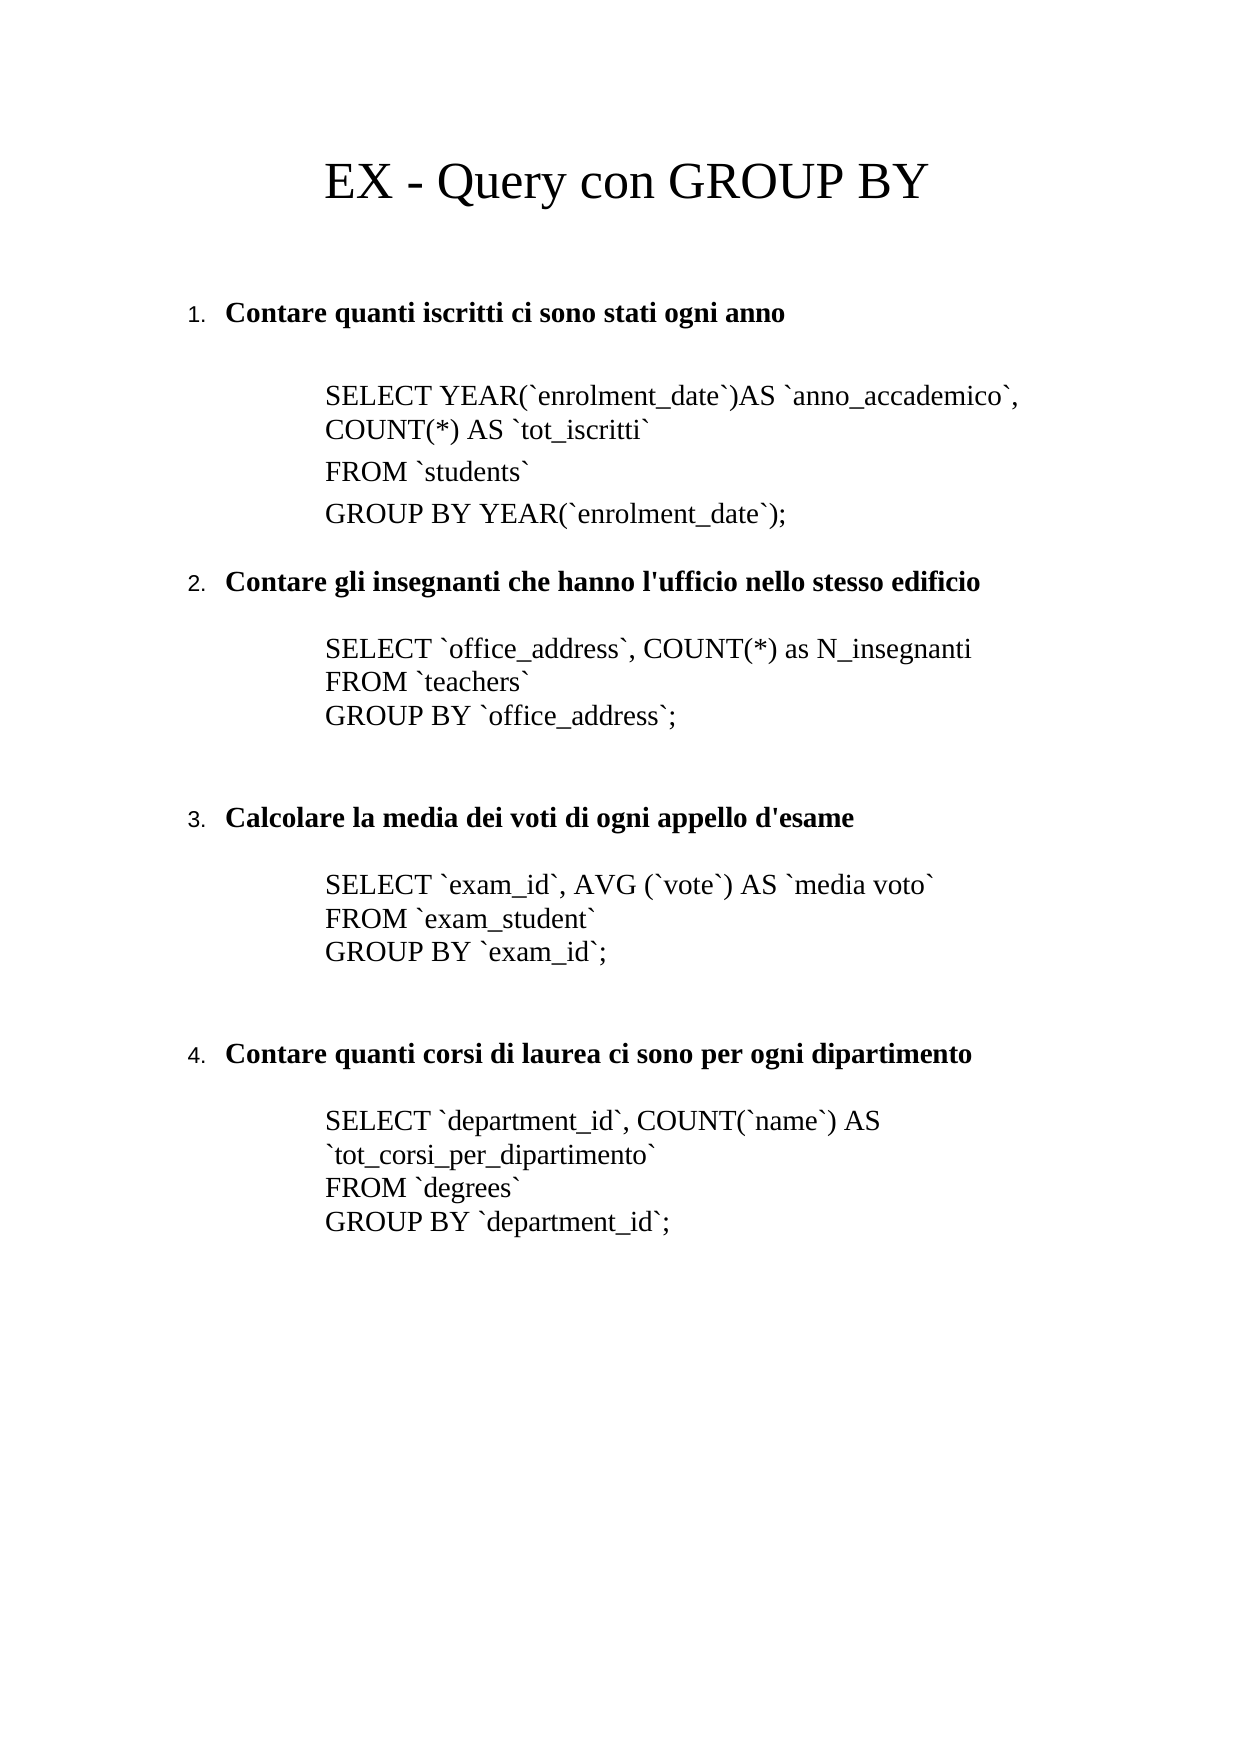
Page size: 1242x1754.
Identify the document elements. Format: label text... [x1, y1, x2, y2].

list FROM `teachers` [225, 664, 1067, 698]
list SELECT `exam_id`, AVG (`vote`) AS `media voto` [187, 867, 1067, 901]
list Calcolare la media dei voti di ogni appello d'esame [187, 800, 1067, 834]
list Contare quanti corsi di laurea ci sono per ogni dipartimento [187, 1036, 1067, 1070]
list GROUP BY `exam_id`; [225, 934, 1067, 968]
list GROUP BY `department_id`; [225, 1204, 1067, 1238]
list Contare quanti iscritti ci sono stati ogni anno [187, 295, 1067, 328]
list SELECT YEAR(`enrolment_date`)AS `anno_accademico`, COUNT(*) AS `tot_iscritti` [287, 378, 1067, 446]
list GROUP BY `office_address`; [225, 698, 1067, 732]
list GROUP BY YEAR(`enrolment_date`); [225, 496, 1067, 529]
list SELECT `office_address`, COUNT(*) as N_insegnanti [225, 631, 1067, 664]
text EX - Query con GROUP BY [187, 150, 1067, 210]
list FROM `exam_student` [187, 901, 1067, 934]
list Contare gli insegnanti che hanno l'ufficio nello stesso edificio [187, 564, 1067, 597]
list FROM `degrees` [187, 1171, 1067, 1204]
list FROM `students` [187, 454, 1067, 487]
list SELECT `department_id`, COUNT(`name`) AS `tot_corsi_per_dipartimento` [287, 1103, 1067, 1171]
